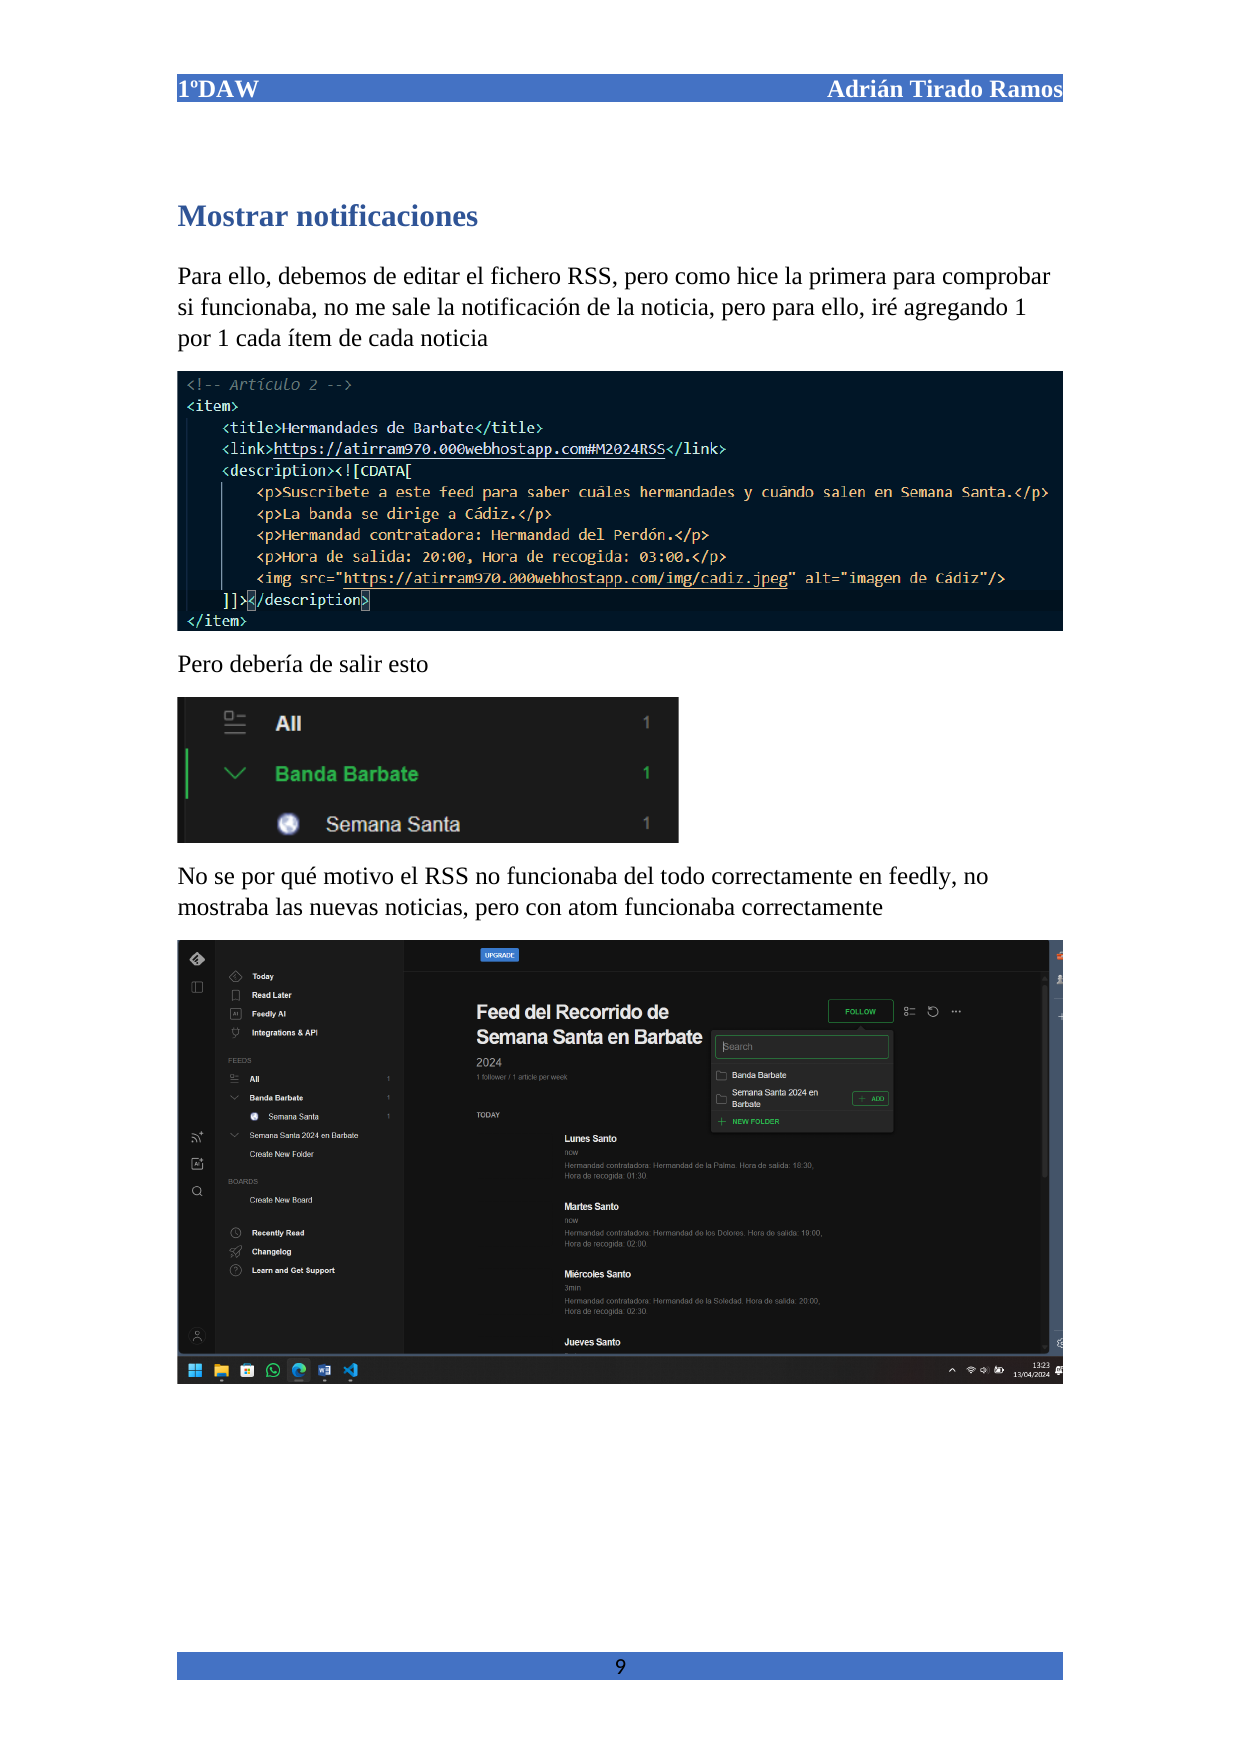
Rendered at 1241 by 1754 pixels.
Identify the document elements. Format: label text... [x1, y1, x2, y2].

picture [177, 940, 1063, 1384]
text Pero debería de salir esto [177, 649, 1063, 678]
picture [177, 697, 679, 843]
text Para ello, debemos de editar el fichero RSS, pero como hice la primera para comprobar si funcionaba, no me sale la notificación de la noticia, pero para ello, iré agregando 1 por 1 cada ítem de cada noticia [177, 261, 1063, 352]
picture [177, 371, 1063, 631]
text No se por qué motivo el RSS no funcionaba del todo correctamente en feedly, no mostraba las nuevas noticias, pero con atom funcionaba correctamente [177, 861, 1063, 921]
subtitle Mostrar notificaciones [177, 198, 1063, 233]
